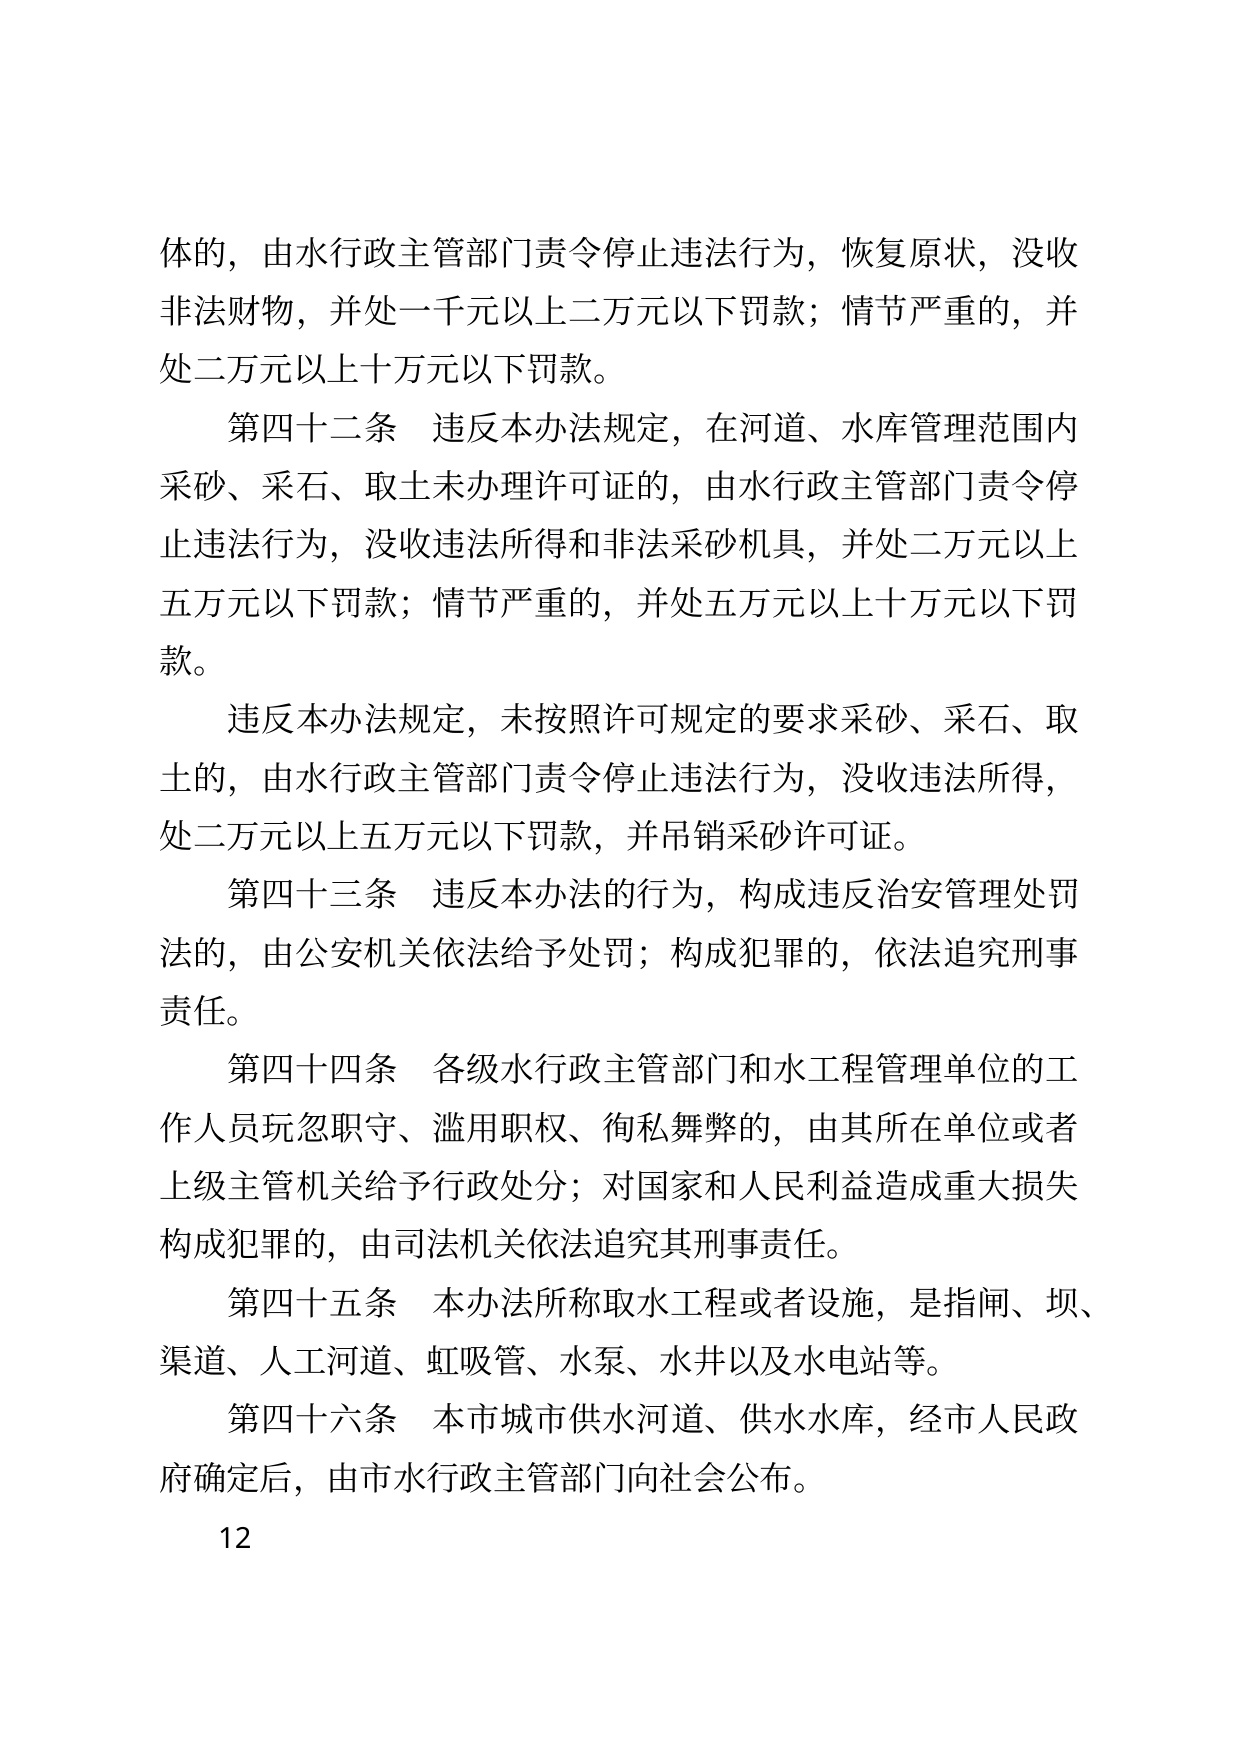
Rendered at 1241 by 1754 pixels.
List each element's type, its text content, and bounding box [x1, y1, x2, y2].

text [159, 218, 1081, 393]
text 第四十二条 违反本办法规定，在河道、水库管理范围内采砂、采石、取土未办理许可证的，由水行政主管部门责令停止违法行为，没收违法所得和非法采砂机具，并处二万元以上五万元以下罚款；情节严重的，并处五万元以上十万元以下罚款。 [159, 393, 1081, 685]
text 第四十三条 违反本办法的行为，构成违反治安管理处罚法的，由公安机关依法给予处罚；构成犯罪的，依法追究刑事责任。 [159, 860, 1081, 1035]
text 第四十五条 本办法所称取水工程或者设施，是指闸、坝、渠道、人工河道、虹吸管、水泵、水井以及水电站等。 [159, 1268, 1081, 1385]
text 第四十六条 本市城市供水河道、供水水库，经市人民政府确定后，由市水行政主管部门向社会公布。 [159, 1385, 1081, 1502]
text 第四十四条 各级水行政主管部门和水工程管理单位的工作人员玩忽职守、滥用职权、徇私舞弊的，由其所在单位或者上级主管机关给予行政处分；对国家和人民利益造成重大损失构成犯罪的，由司法机关依法追究其刑事责任。 [159, 1035, 1081, 1268]
text 违反本办法规定，未按照许可规定的要求采砂、采石、取土的，由水行政主管部门责令停止违法行为，没收违法所得，处二万元以上五万元以下罚款，并吊销采砂许可证。 [159, 685, 1081, 860]
